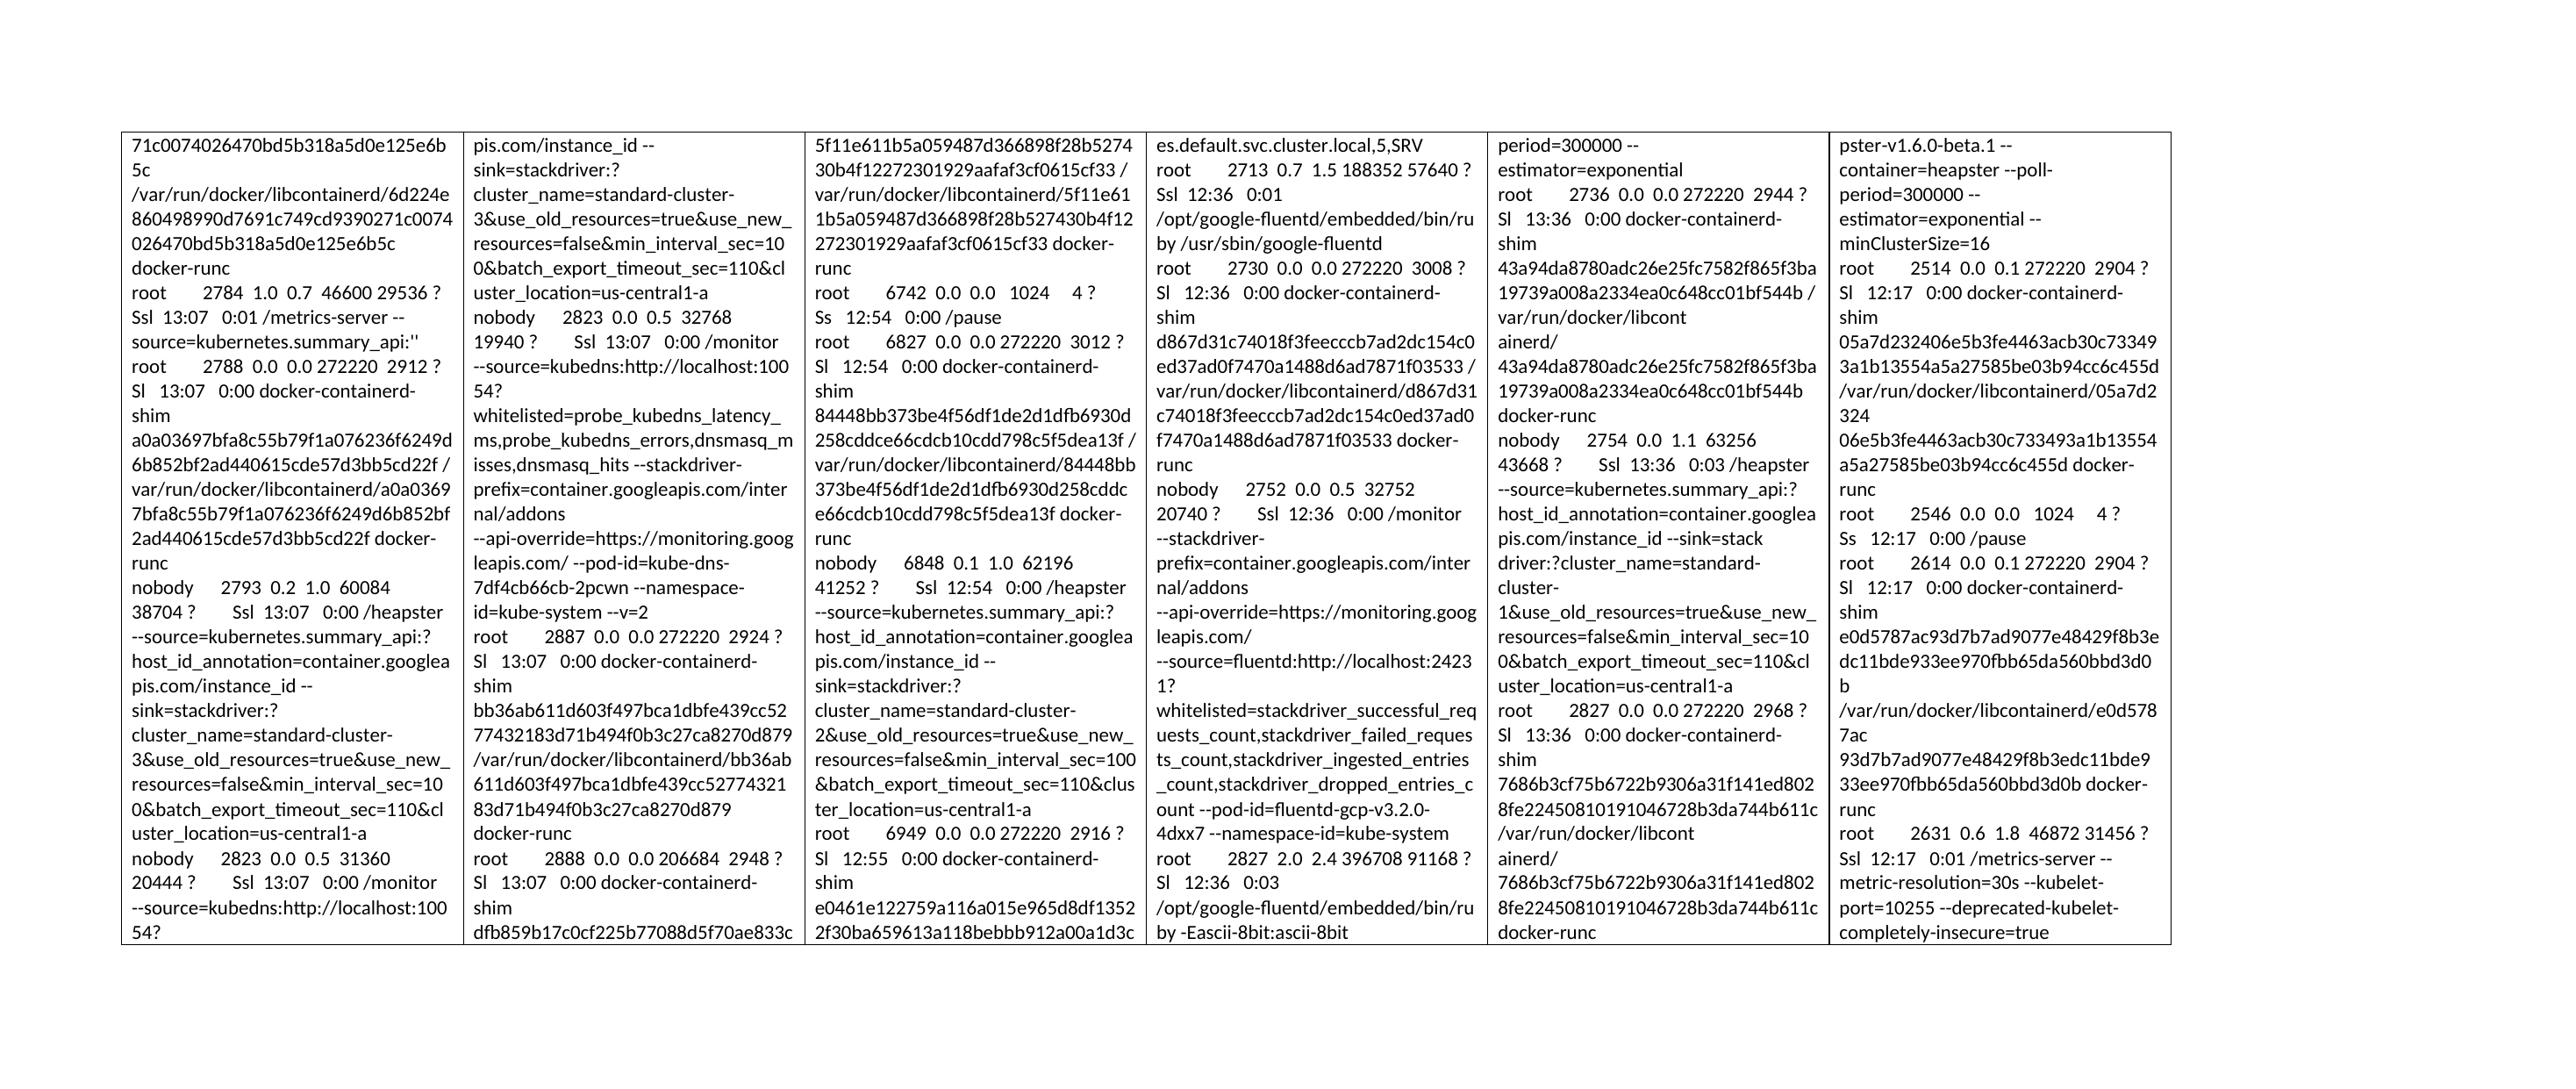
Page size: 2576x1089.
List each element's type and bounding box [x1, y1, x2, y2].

table_cell [1830, 133, 2171, 944]
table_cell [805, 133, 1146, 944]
table_cell [1147, 133, 1487, 944]
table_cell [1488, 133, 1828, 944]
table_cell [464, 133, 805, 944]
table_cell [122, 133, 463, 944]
